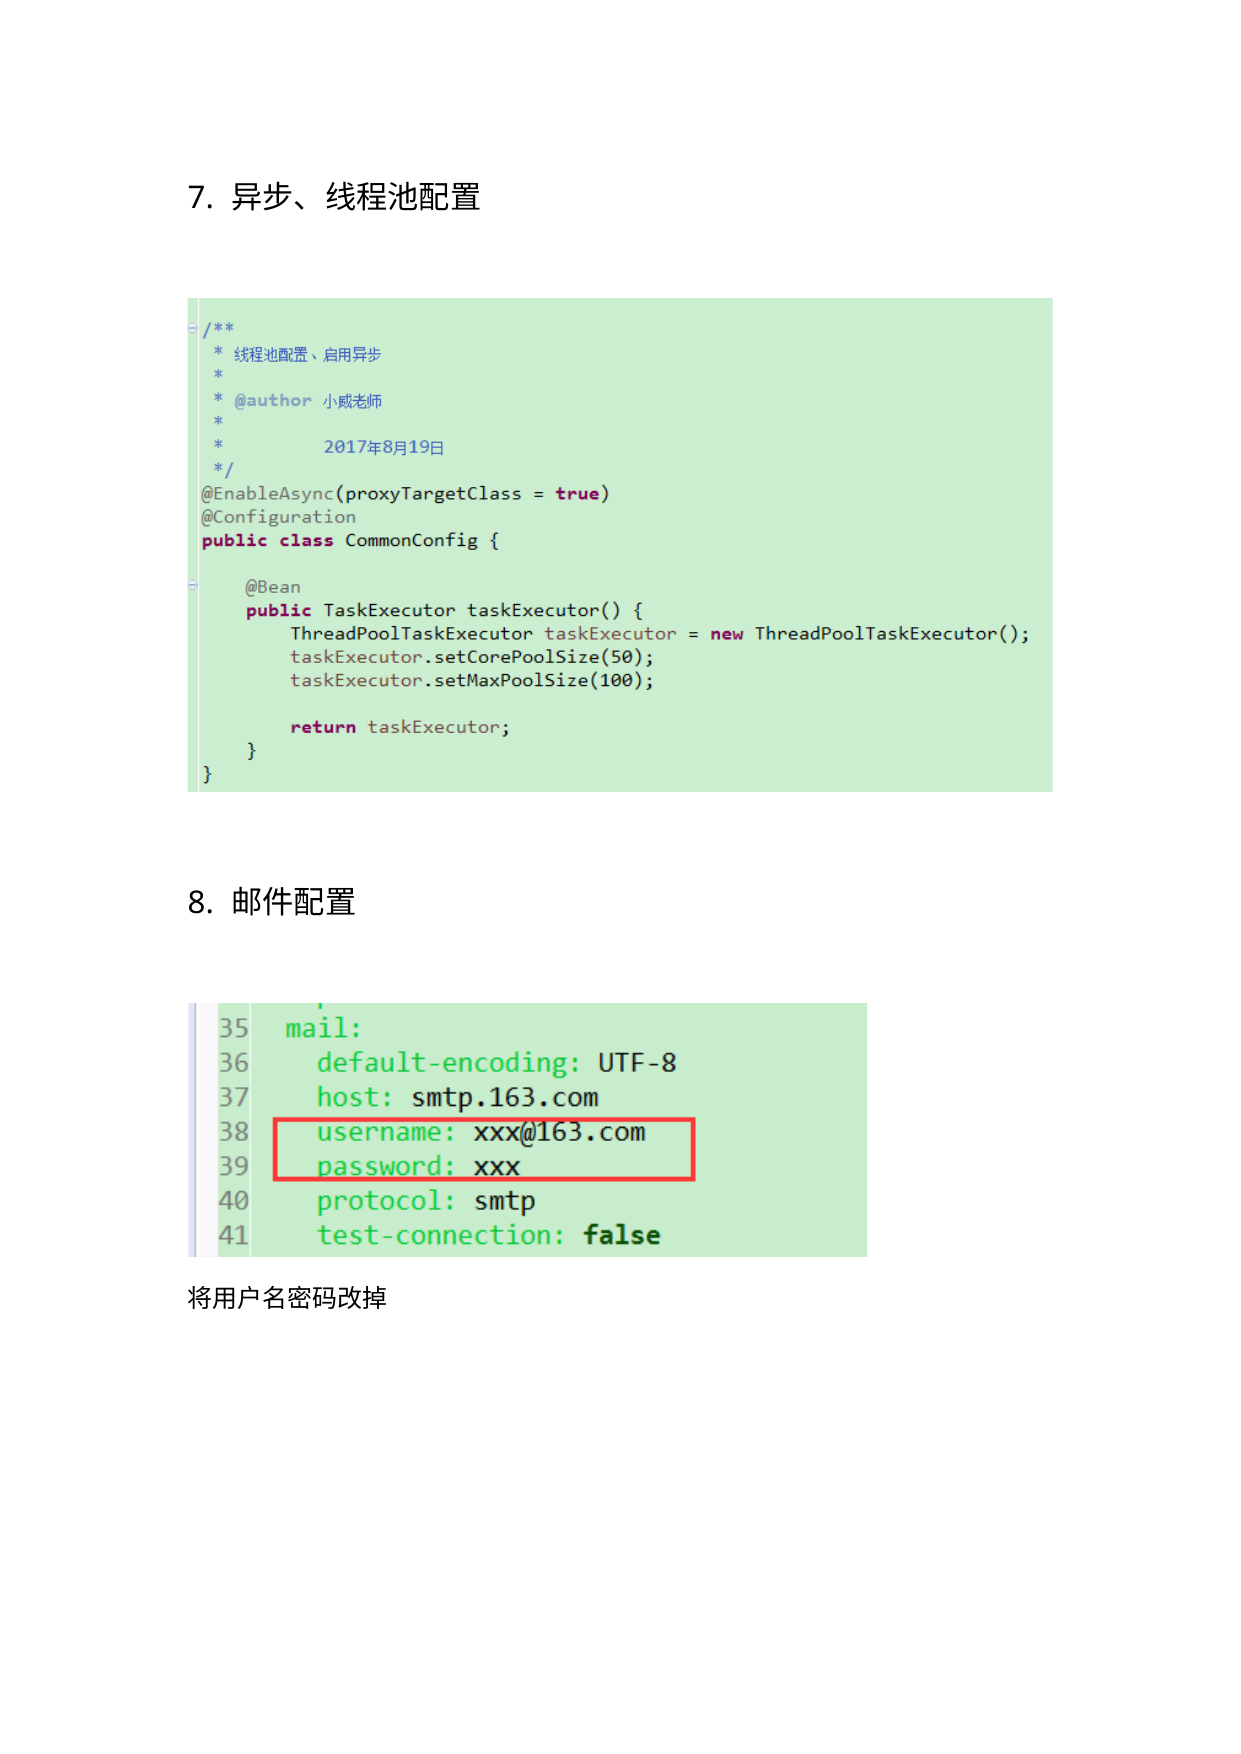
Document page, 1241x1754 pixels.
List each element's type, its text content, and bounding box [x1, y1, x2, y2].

picture [187, 1003, 868, 1257]
subtitle 邮件配置 [187, 867, 1053, 932]
subtitle 异步、线程池配置 [187, 162, 1053, 227]
picture [187, 298, 1053, 792]
text 将用户名密码改掉 [187, 1264, 1053, 1329]
